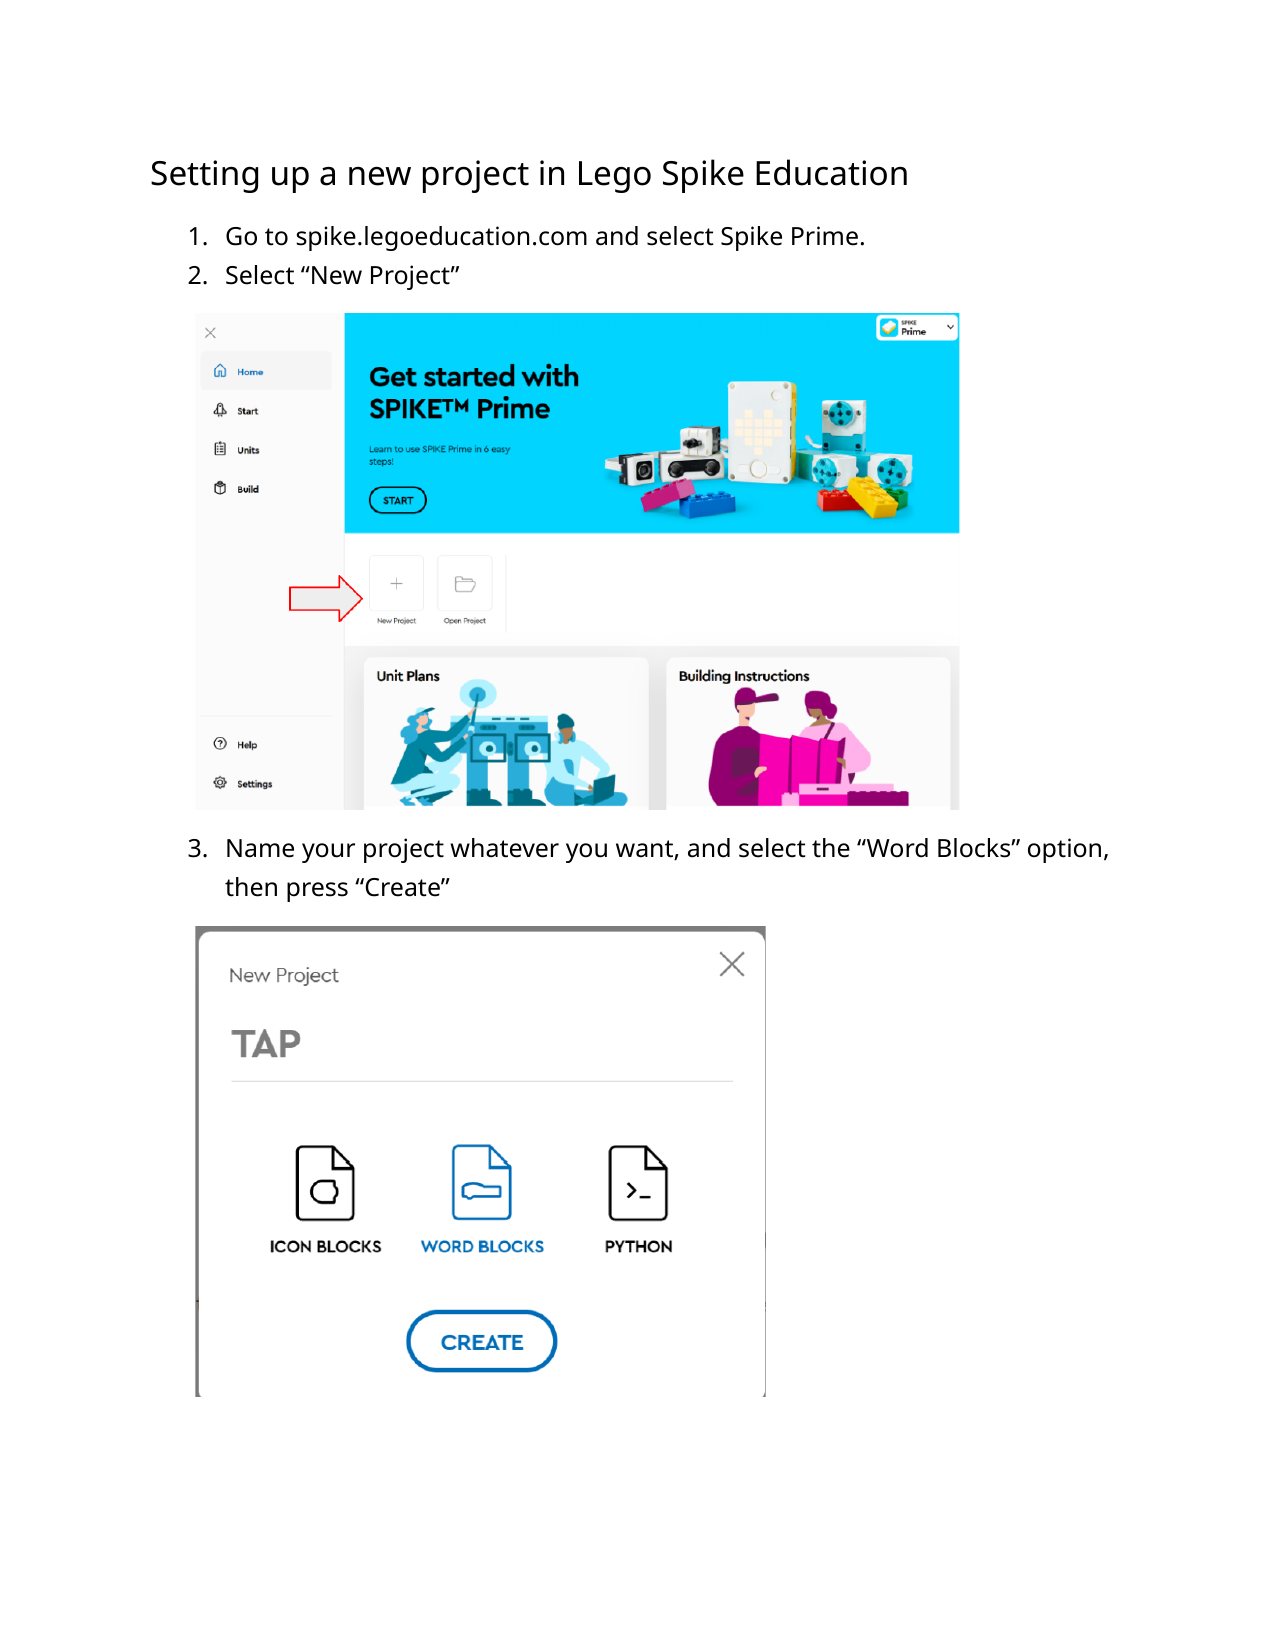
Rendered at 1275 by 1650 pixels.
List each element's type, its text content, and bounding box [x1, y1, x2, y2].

text Setting up a new project in Lego Spike Education [150, 150, 1125, 195]
list Name your project whatever you want, and select the “Word Blocks” option, then press “Create” [187, 831, 1125, 904]
list Select “New Project” [187, 258, 1125, 292]
picture [195, 313, 960, 810]
list Go to spike.legoeducation.com and select Spike Prime. [187, 219, 1125, 253]
picture [195, 926, 766, 1397]
